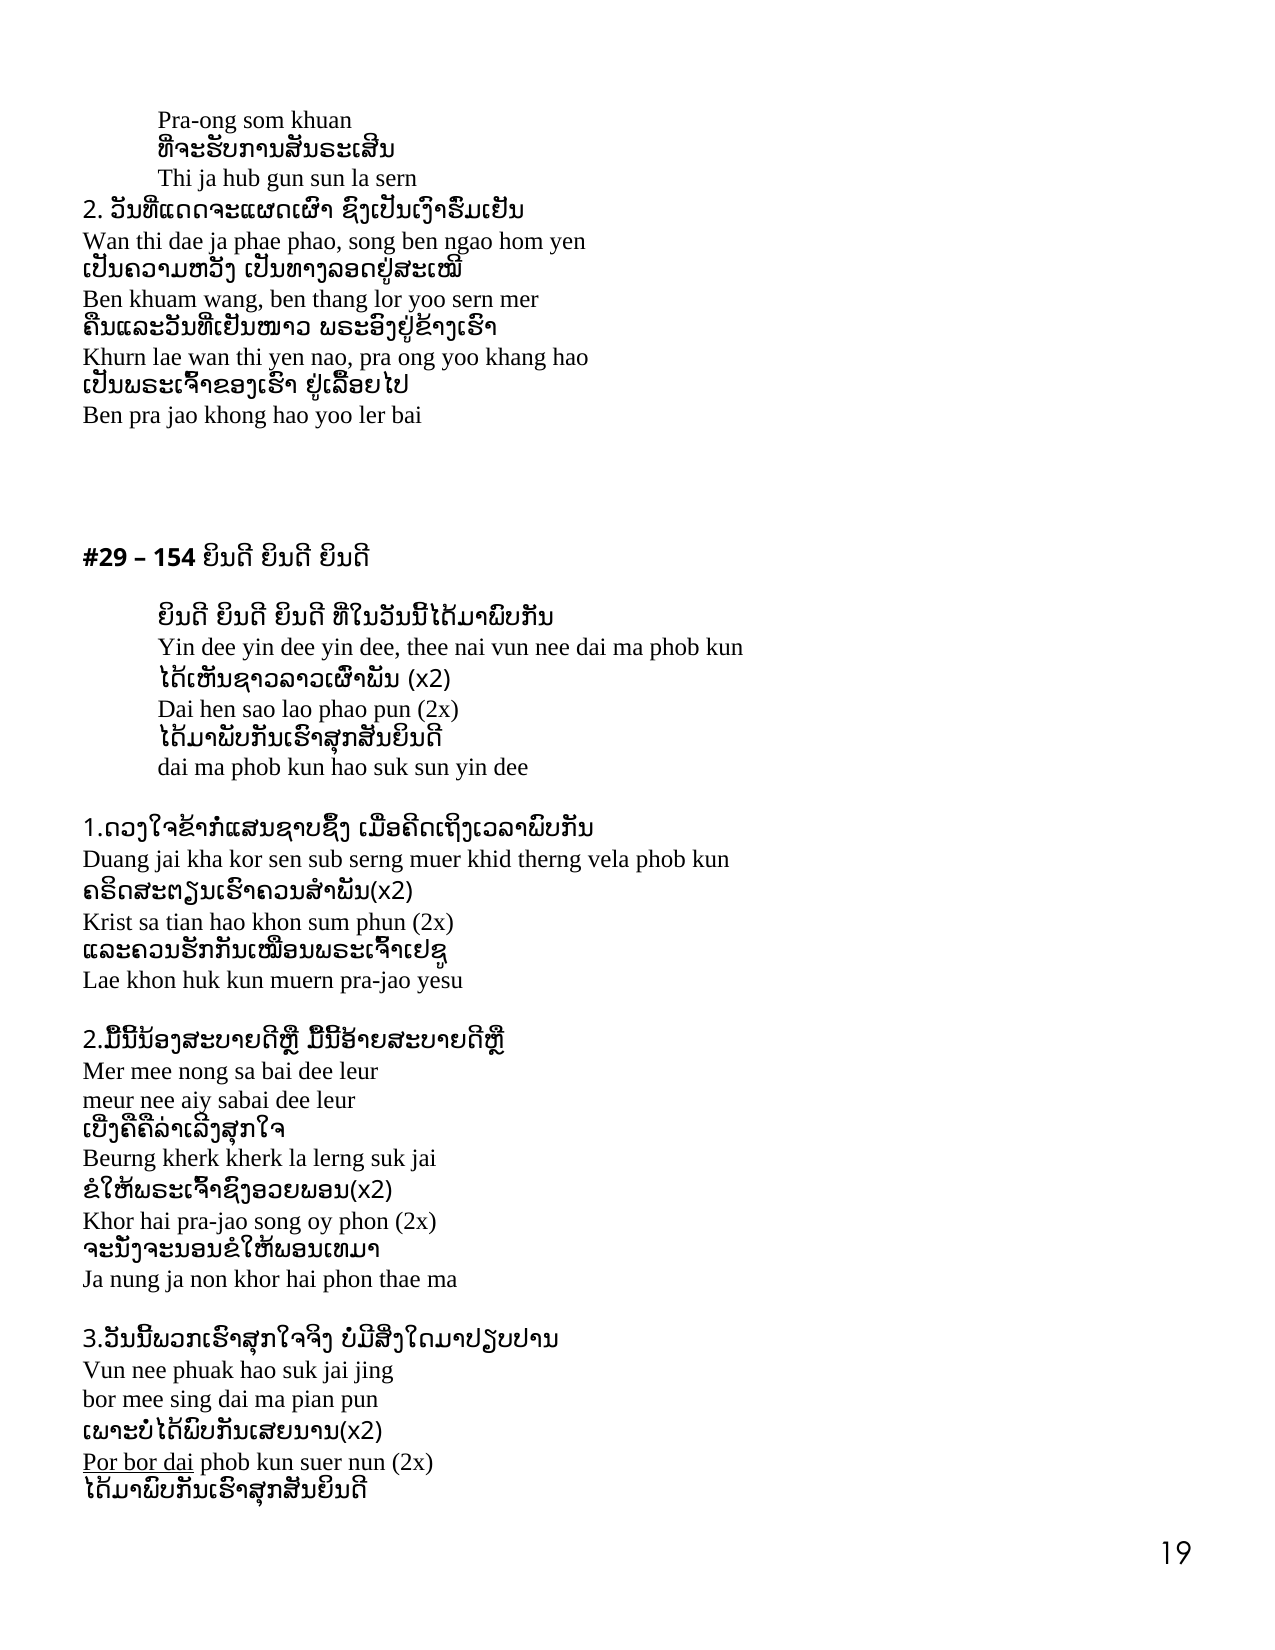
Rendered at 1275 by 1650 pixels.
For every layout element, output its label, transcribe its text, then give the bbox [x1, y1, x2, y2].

text Vun nee phuak hao suk jai jing [82, 1355, 1192, 1384]
text 1.ດວງໃຈຂ້າກໍ່ແສນຊາບຊຶ້ງ ເມື່ອຄີດເຖິງເວລາພົບກັນ [82, 810, 1221, 844]
text ຄືນແລະວັນທີ່ເຢັນໜາວ ພຣະອົງຢູ່ຂ້າງເຮົາ [82, 313, 1192, 342]
text ໄດ້ມາພົບກັນເຮົາສຸກສັນຍິນດີ [82, 1476, 1192, 1505]
text ເບີ່ງຄືຄືລ່າເລີງສຸກໃຈ [82, 1114, 1192, 1143]
text Por bor dai phob kun suer nun (2x) [82, 1447, 1192, 1476]
text ຂໍໃຫ້ພຣະເຈົ້າຊົງອວຍພອນ(x2) [82, 1172, 1192, 1206]
text ເພາະບໍ່ໄດ້ພົບກັນເສຍນານ(x2) [82, 1413, 1192, 1447]
text Duang jai kha kor sen sub serng muer khid therng vela phob kun [82, 844, 1192, 873]
text ໄດ້ເຫັນຊາວລາວເຜົ່າພັນ (x2) [157, 660, 1192, 694]
text ຍິນດີ ຍິນດີ ຍິນດີ ທີ່ໃນວັນນີ້ໄດ້ມາພົບກັນ [157, 602, 1192, 632]
text Dai hen sao lao phao pun (2x) [157, 694, 1192, 723]
text ແລະຄວນຮັກກັນເໝືອນພຣະເຈົ້າເຢຊູ [82, 936, 1192, 965]
text #29 – 154 ຍິນດີ ຍິນດີ ຍິນດີ [82, 540, 1192, 574]
text Yin dee yin dee yin dee, thee nai vun nee dai ma phob kun [157, 632, 1192, 660]
text 2. ວັນທີ່ແດດຈະແຜດເຜົາ ຊົງເປັນເງົາຮົ່ມເຢັນ [82, 192, 1192, 226]
text Thi ja hub gun sun la sern [157, 163, 1192, 192]
text dai ma phob kun hao suk sun yin dee [157, 752, 1192, 781]
text ຈະນັ່ງຈະນອນຂໍໃຫ້ພອນເທມາ [82, 1234, 1192, 1264]
text Ja nung ja non khor hai phon thae ma [82, 1264, 1192, 1292]
text Pra-ong som khuan [157, 105, 1192, 134]
text Wan thi dae ja phae phao, song ben ngao hom yen [82, 226, 1192, 255]
text 3.ວັນນີ້ພວກເຮົາສຸກໃຈຈິງ ບໍ່ມີສິ່ງໃດມາປຽບປານ [82, 1321, 1192, 1355]
text bor mee sing dai ma pian pun [82, 1384, 1192, 1413]
text ຄຣິດສະຕຽນເຮົາຄວນສຳພັນ(x2) [82, 873, 1192, 907]
text meur nee aiy sabai dee leur [82, 1085, 1192, 1114]
text Beurng kherk kherk la lerng suk jai [82, 1143, 1192, 1172]
text ໄດ້ມາພັບກັນເຮົາສຸກສັນຍິນດີ [157, 723, 1192, 752]
text Ben pra jao khong hao yoo ler bai [82, 400, 1192, 428]
text Lae khon huk kun muern pra-jao yesu [82, 965, 1192, 993]
text ເປັນພຣະເຈົ້າຂອງເຮົາ ຢູ່ເລື້ອຍໄປ [82, 371, 1192, 400]
text ທີ່ຈະຮັບການສັນຣະເສີນ [157, 134, 1192, 163]
text Krist sa tian hao khon sum phun (2x) [82, 907, 1192, 936]
text Ben khuam wang, ben thang lor yoo sern mer [82, 284, 1192, 313]
text 2.ມື້ນີ້ນ້ອງສະບາຍດີຫຼື ມື້ນີ້ອ້າຍສະບາຍດີຫຼື [82, 1022, 1192, 1056]
text Khurn lae wan thi yen nao, pra ong yoo khang hao [82, 342, 1192, 371]
text Khor hai pra-jao song oy phon (2x) [82, 1206, 1192, 1234]
text Mer mee nong sa bai dee leur [82, 1056, 1192, 1085]
text ເປັນຄວາມຫວັງ ເປັນທາງລອດຢູ່ສະເໝີ [82, 255, 1192, 284]
